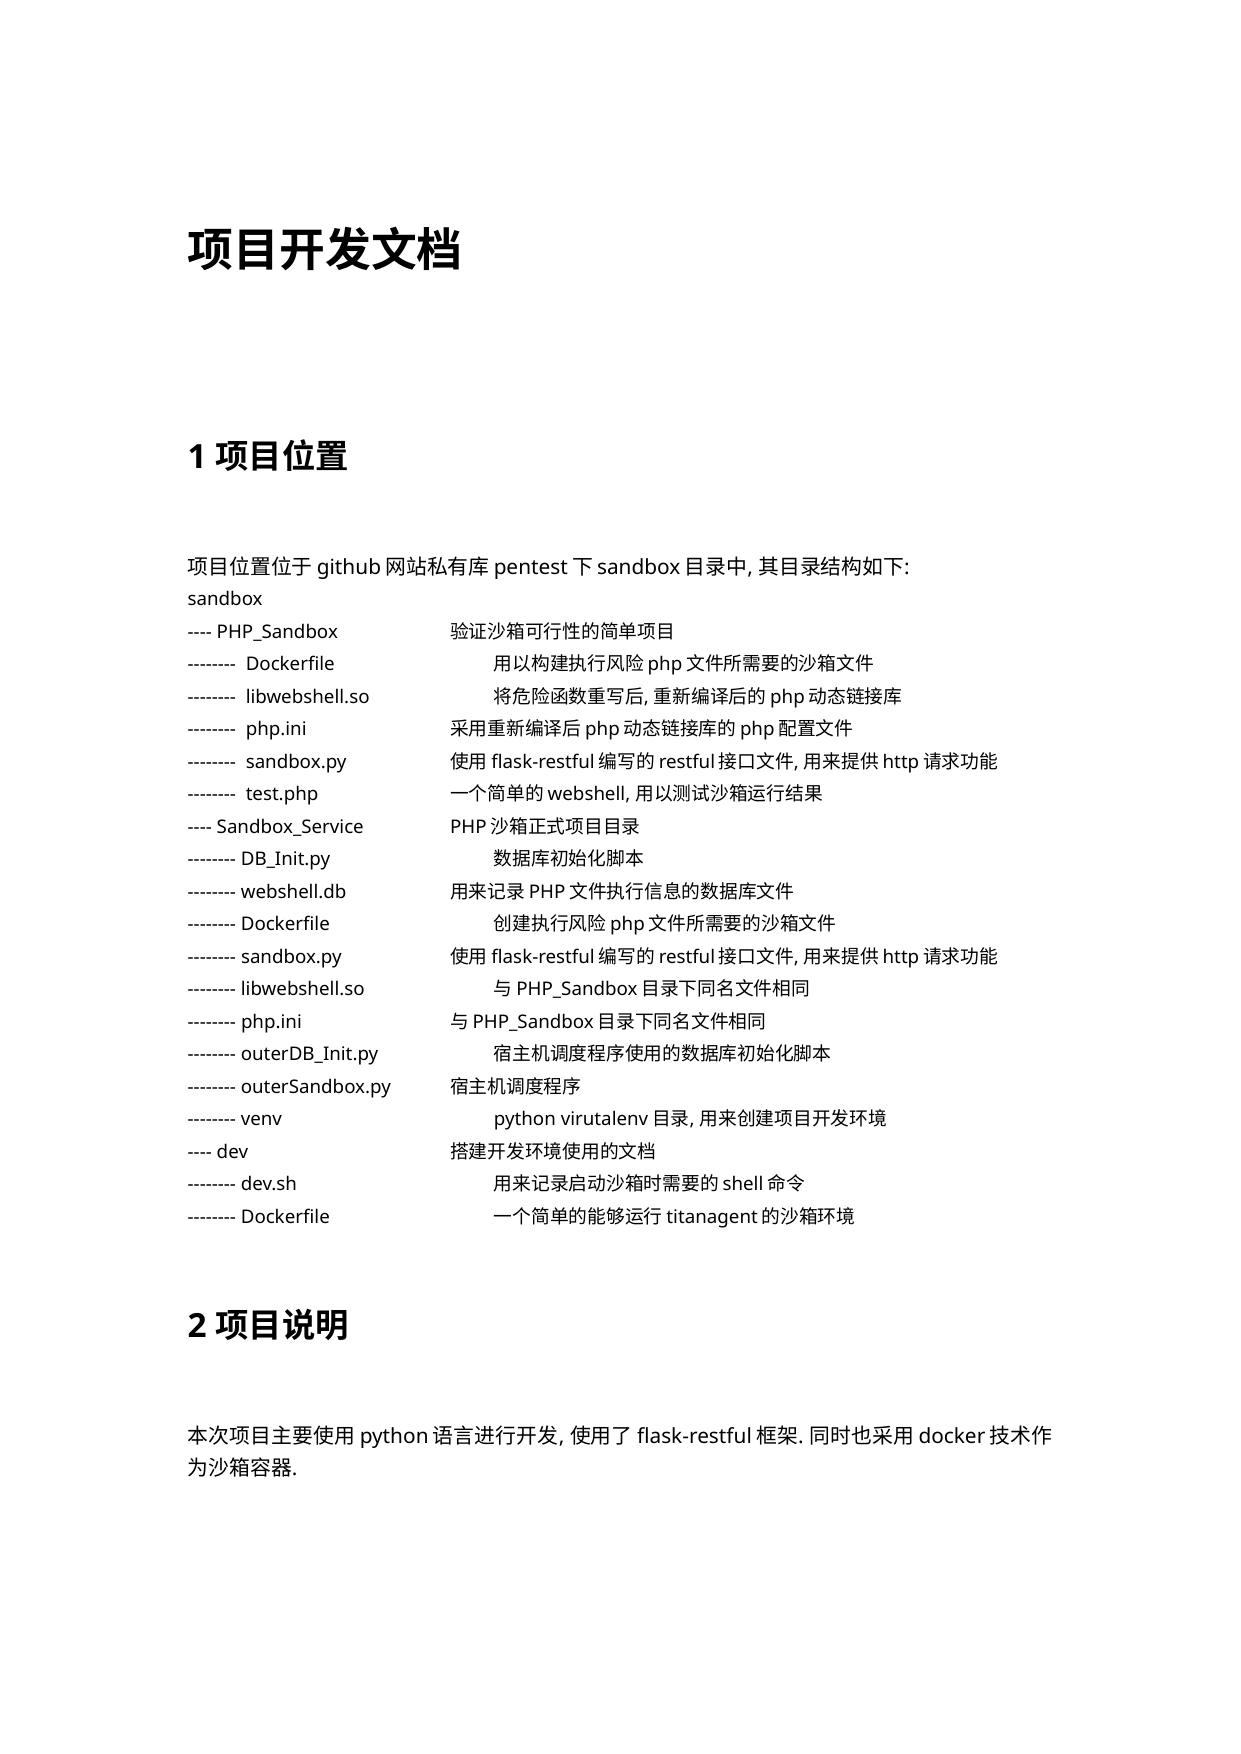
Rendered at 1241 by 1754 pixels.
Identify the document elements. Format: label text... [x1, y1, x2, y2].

text -------- outerSandbox.py 宿主机调度程序 [187, 1069, 1053, 1101]
text -------- DB_Init.py 数据库初始化脚本 [187, 841, 1053, 874]
text -------- php.ini 采用重新编译后php动态链接库的php配置文件 [187, 711, 1053, 744]
text -------- Dockerfile 用以构建执行风险php文件所需要的沙箱文件 [187, 646, 1053, 679]
text -------- Dockerfile 创建执行风险php文件所需要的沙箱文件 [187, 906, 1053, 939]
text -------- libwebshell.so 与PHP_Sandbox目录下同名文件相同 [187, 971, 1053, 1004]
text ---- dev 搭建开发环境使用的文档 [187, 1134, 1053, 1166]
text -------- php.ini 与PHP_Sandbox目录下同名文件相同 [187, 1004, 1053, 1036]
text -------- dev.sh 用来记录启动沙箱时需要的shell命令 [187, 1166, 1053, 1199]
text -------- sandbox.py 使用flask-restful编写的restful接口文件, 用来提供http请求功能 [187, 939, 1053, 971]
text -------- outerDB_Init.py 宿主机调度程序使用的数据库初始化脚本 [187, 1036, 1053, 1069]
text -------- webshell.db 用来记录PHP文件执行信息的数据库文件 [187, 874, 1053, 906]
text ---- PHP_Sandbox 验证沙箱可行性的简单项目 [187, 614, 1053, 646]
text -------- test.php 一个简单的webshell, 用以测试沙箱运行结果 [187, 776, 1053, 809]
text 项目位置位于github网站私有库pentest下sandbox目录中, 其目录结构如下: [187, 549, 1053, 581]
text 本次项目主要使用python语言进行开发, 使用了flask-restful框架. 同时也采用docker技术作为沙箱容器. [187, 1418, 1053, 1483]
subtitle 1 项目位置 [187, 422, 1053, 487]
text sandbox [187, 581, 1053, 614]
text -------- libwebshell.so 将危险函数重写后, 重新编译后的php动态链接库 [187, 679, 1053, 711]
text ---- Sandbox_Service PHP沙箱正式项目目录 [187, 809, 1053, 841]
text -------- venv python virutalenv目录, 用来创建项目开发环境 [187, 1101, 1053, 1134]
subtitle 项目开发文档 [187, 197, 1053, 295]
subtitle 2 项目说明 [187, 1291, 1053, 1356]
text -------- sandbox.py 使用flask-restful编写的restful接口文件, 用来提供http请求功能 [187, 744, 1053, 776]
text -------- Dockerfile 一个简单的能够运行titanagent的沙箱环境 [187, 1199, 1053, 1231]
